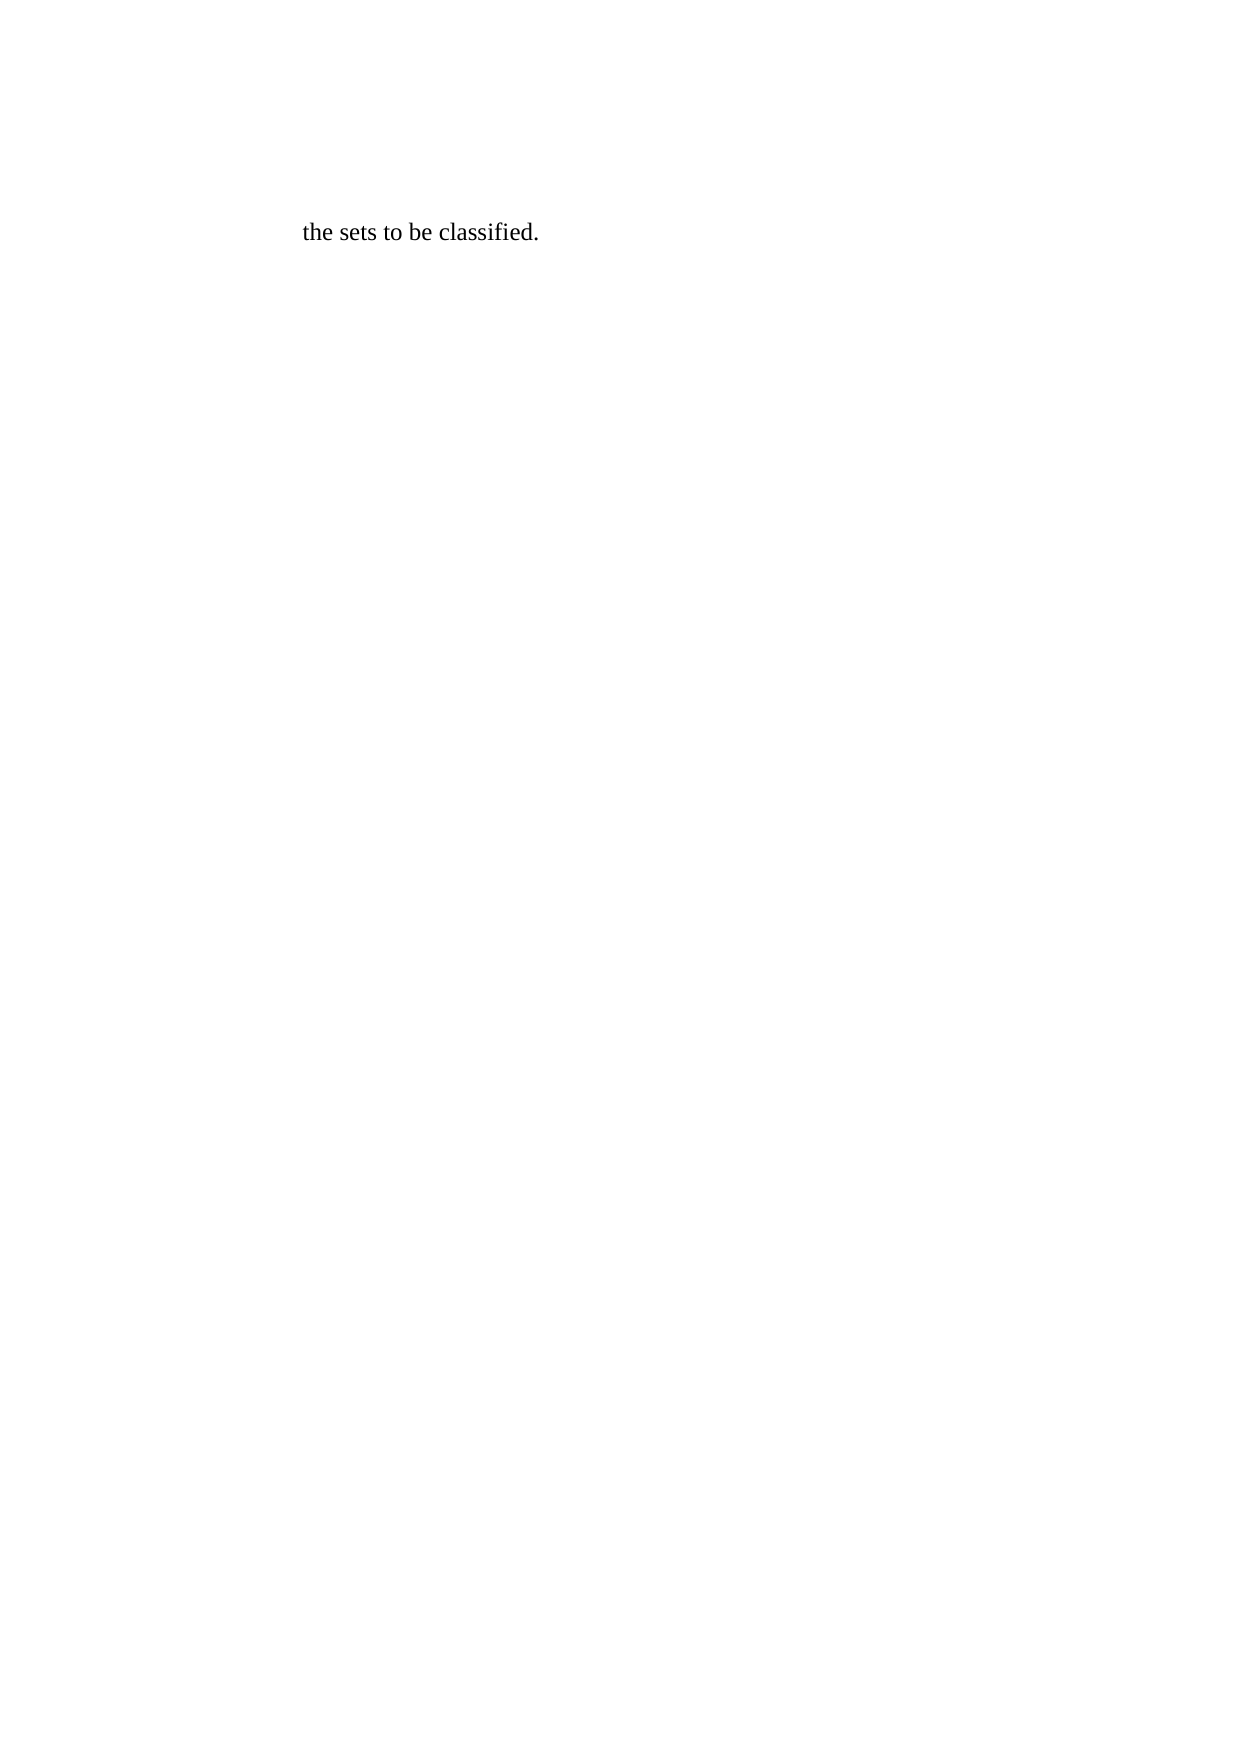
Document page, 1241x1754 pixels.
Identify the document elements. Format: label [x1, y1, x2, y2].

list [265, 217, 1091, 245]
